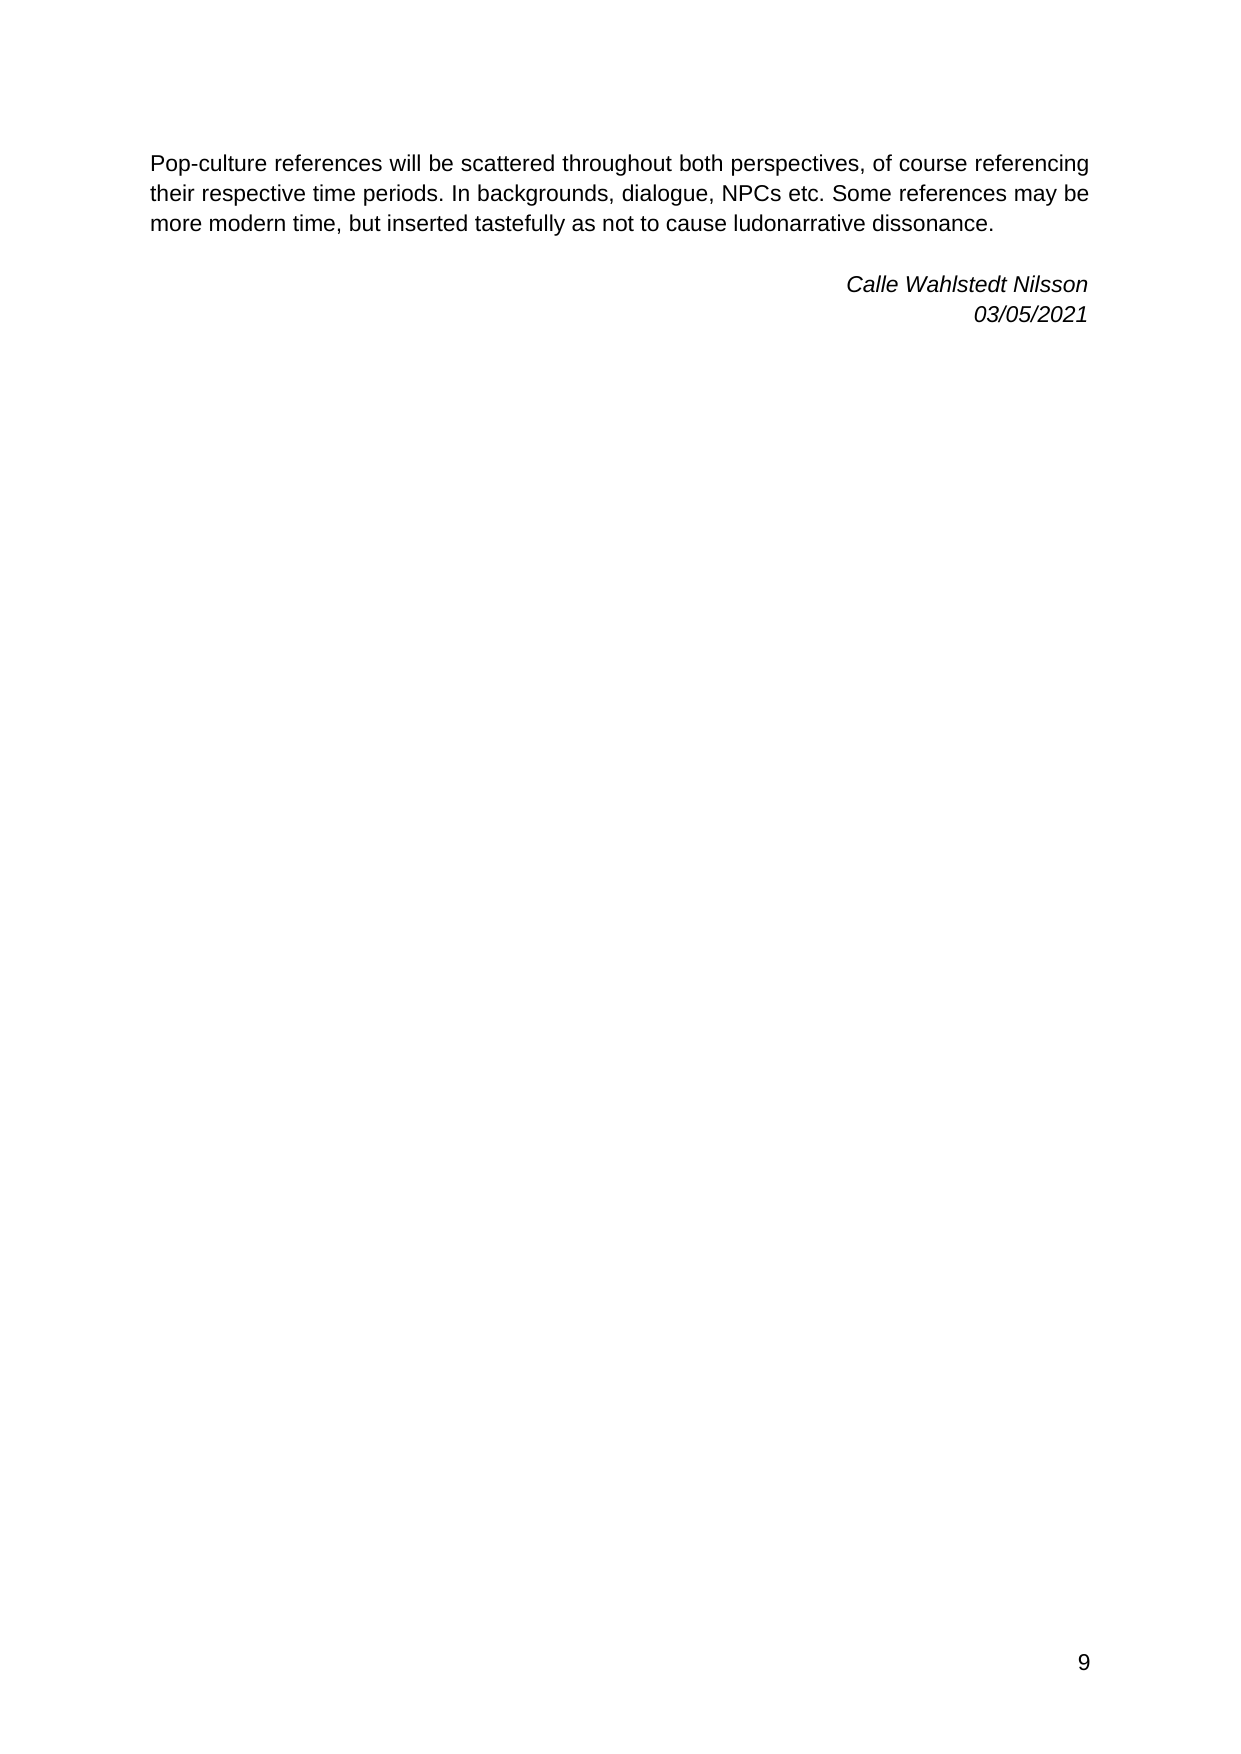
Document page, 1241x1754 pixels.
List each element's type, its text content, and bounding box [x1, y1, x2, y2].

text Calle Wahlstedt Nilsson [150, 271, 1090, 297]
text 03/05/2021 [150, 301, 1090, 327]
text Pop-culture references will be scattered throughout both perspectives, of course referencing their respective time periods. In backgrounds, dialogue, NPCs etc. Some references may be more modern time, but inserted tastefully as not to cause ludonarrative dissonance. [150, 150, 1090, 237]
